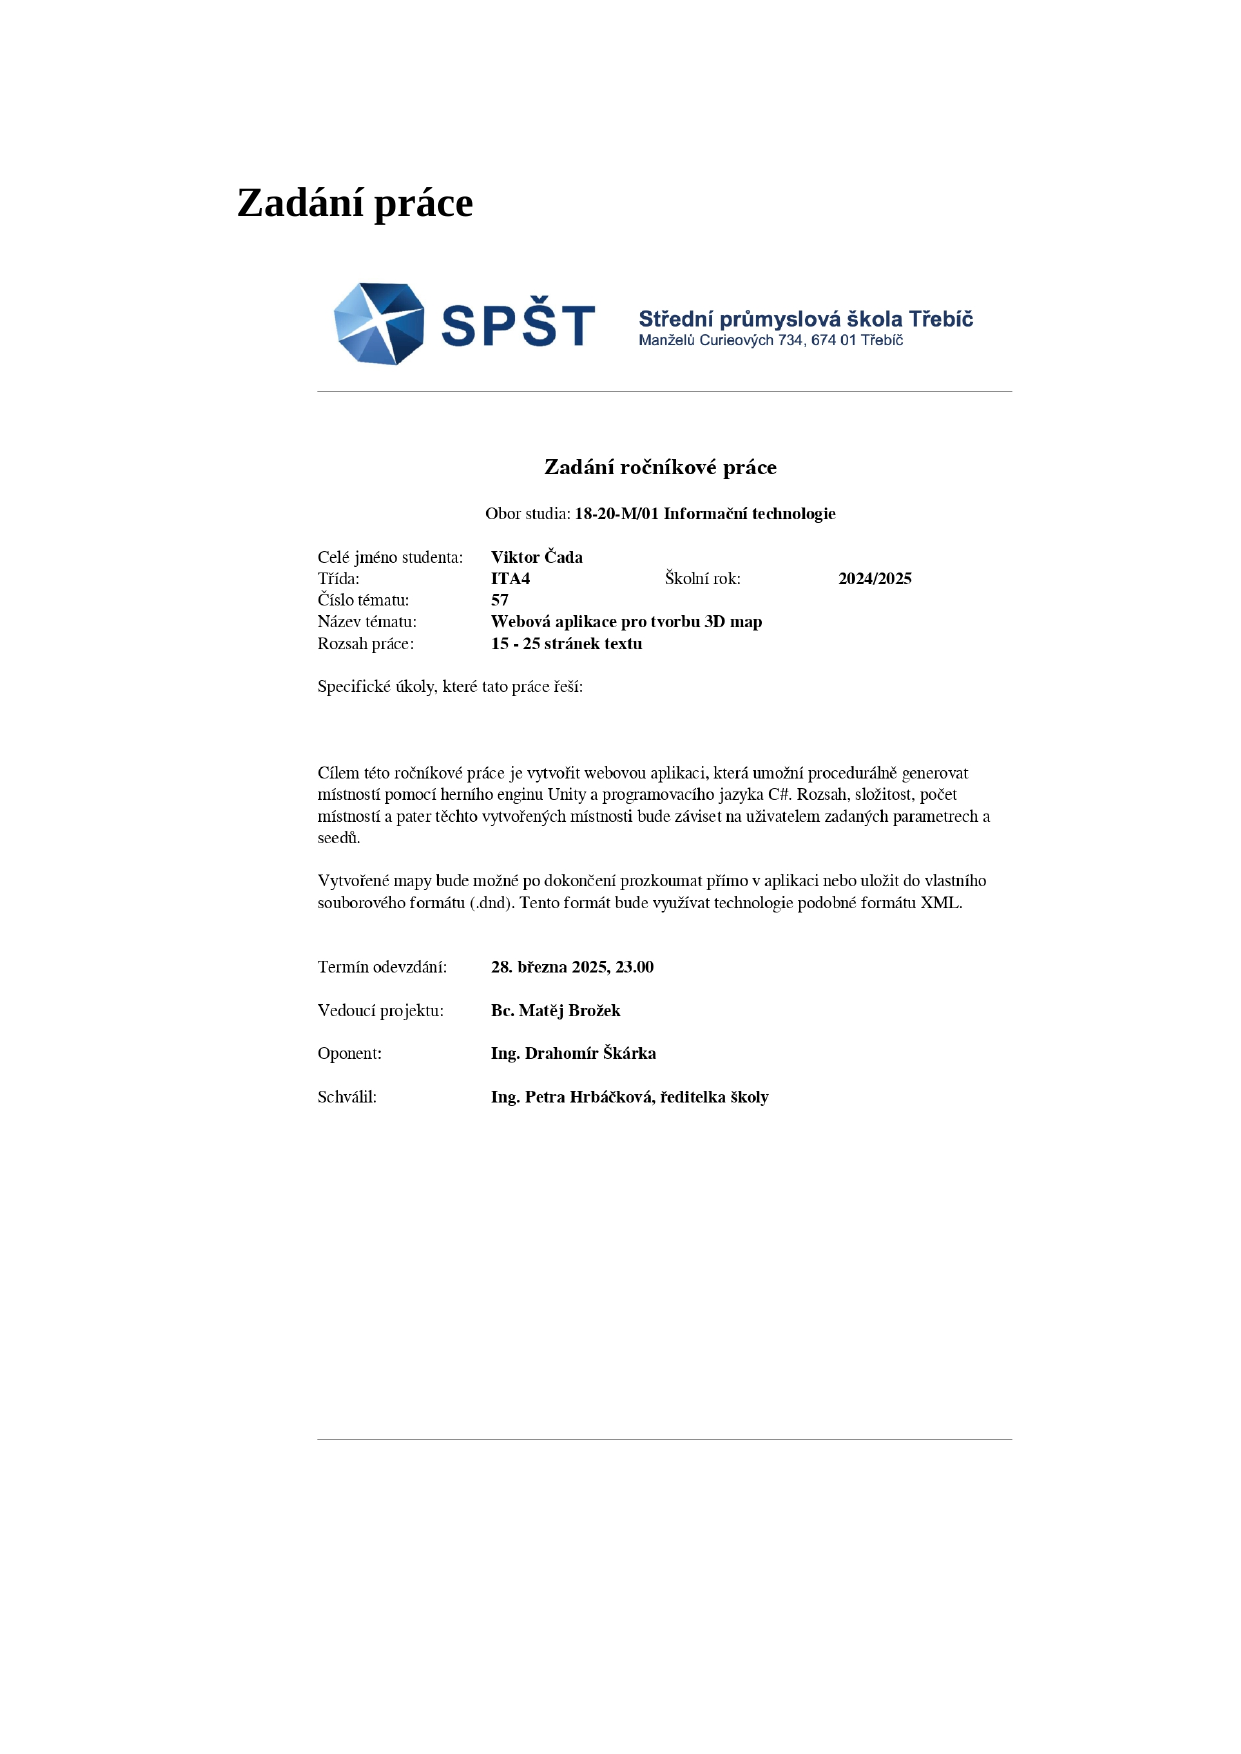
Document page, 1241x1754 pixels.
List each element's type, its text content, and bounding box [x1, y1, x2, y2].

text Zadání práce [236, 177, 1092, 228]
picture [236, 228, 1093, 1440]
